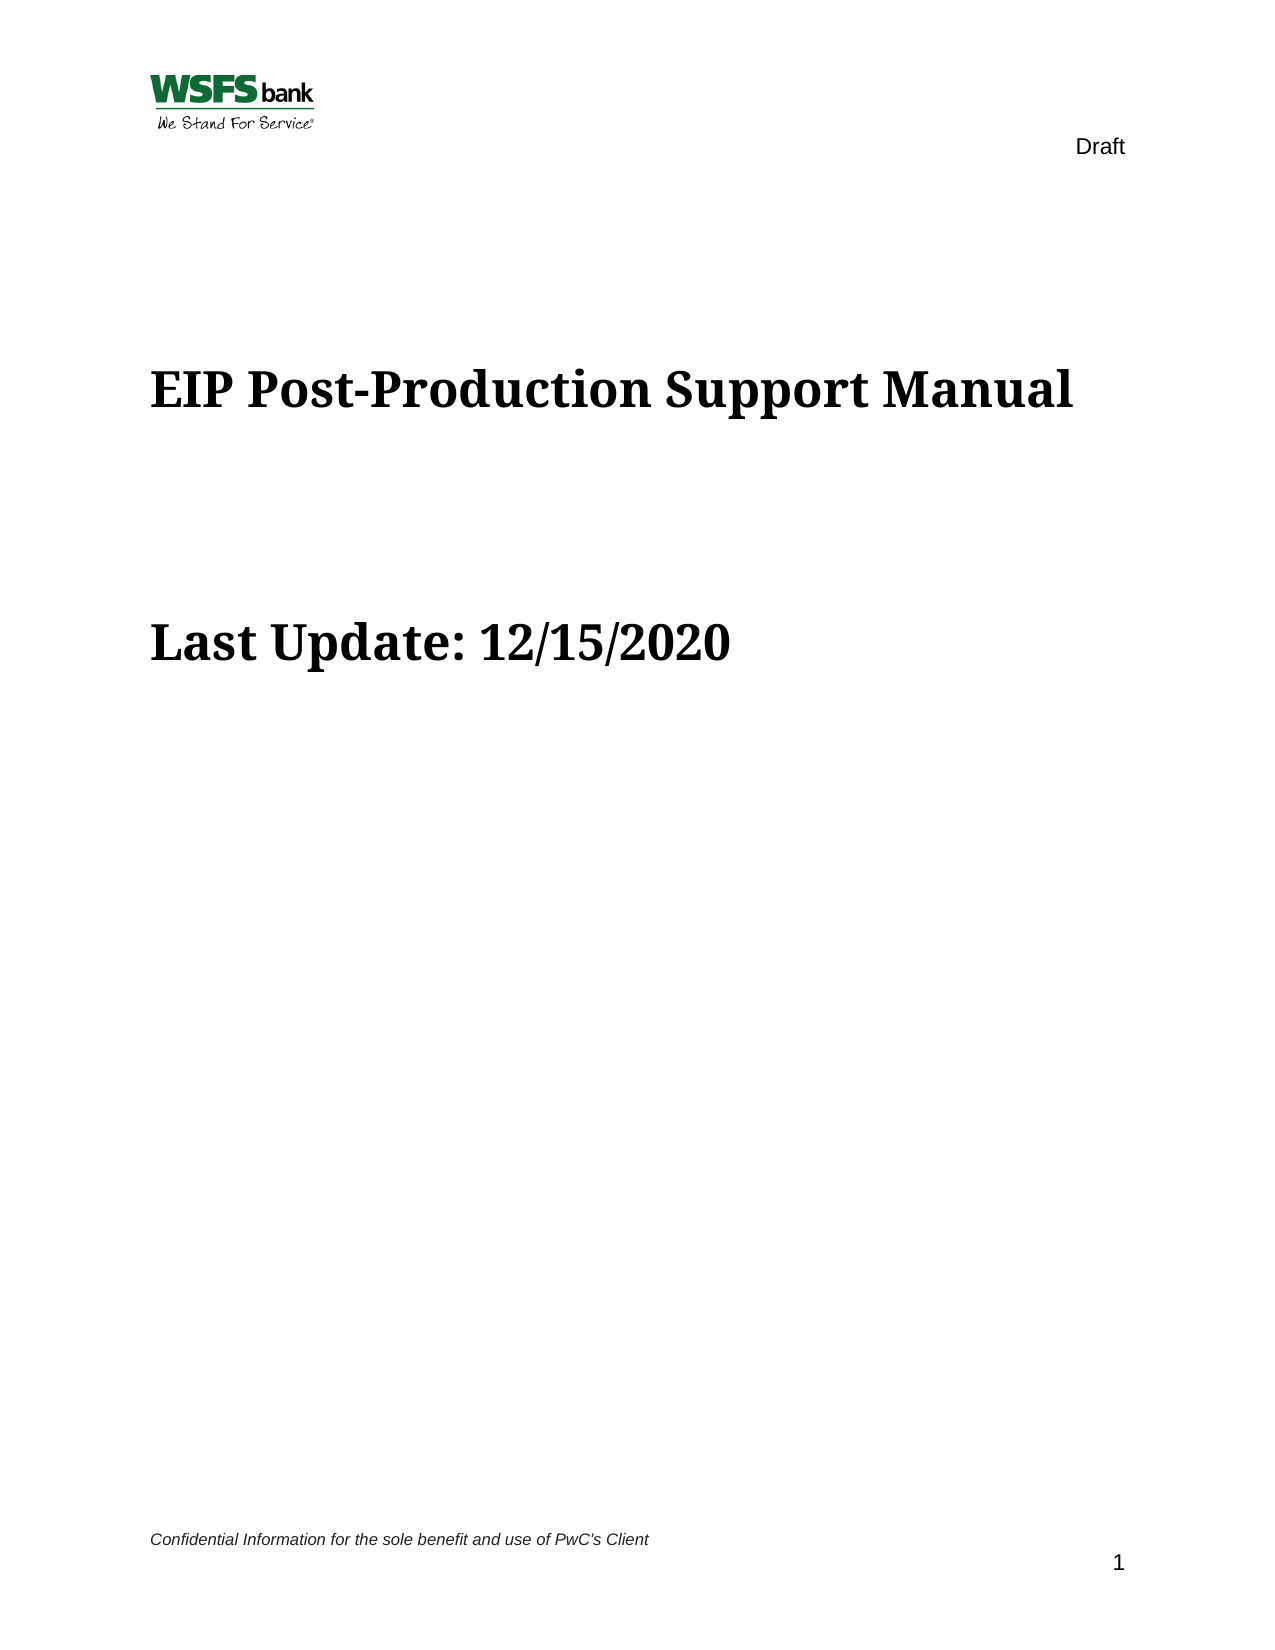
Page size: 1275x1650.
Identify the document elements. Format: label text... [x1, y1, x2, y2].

text Last Update: 12/15/2020 [150, 607, 1125, 675]
text EIP Post-Production Support Manual [150, 354, 1125, 423]
picture [150, 75, 314, 129]
